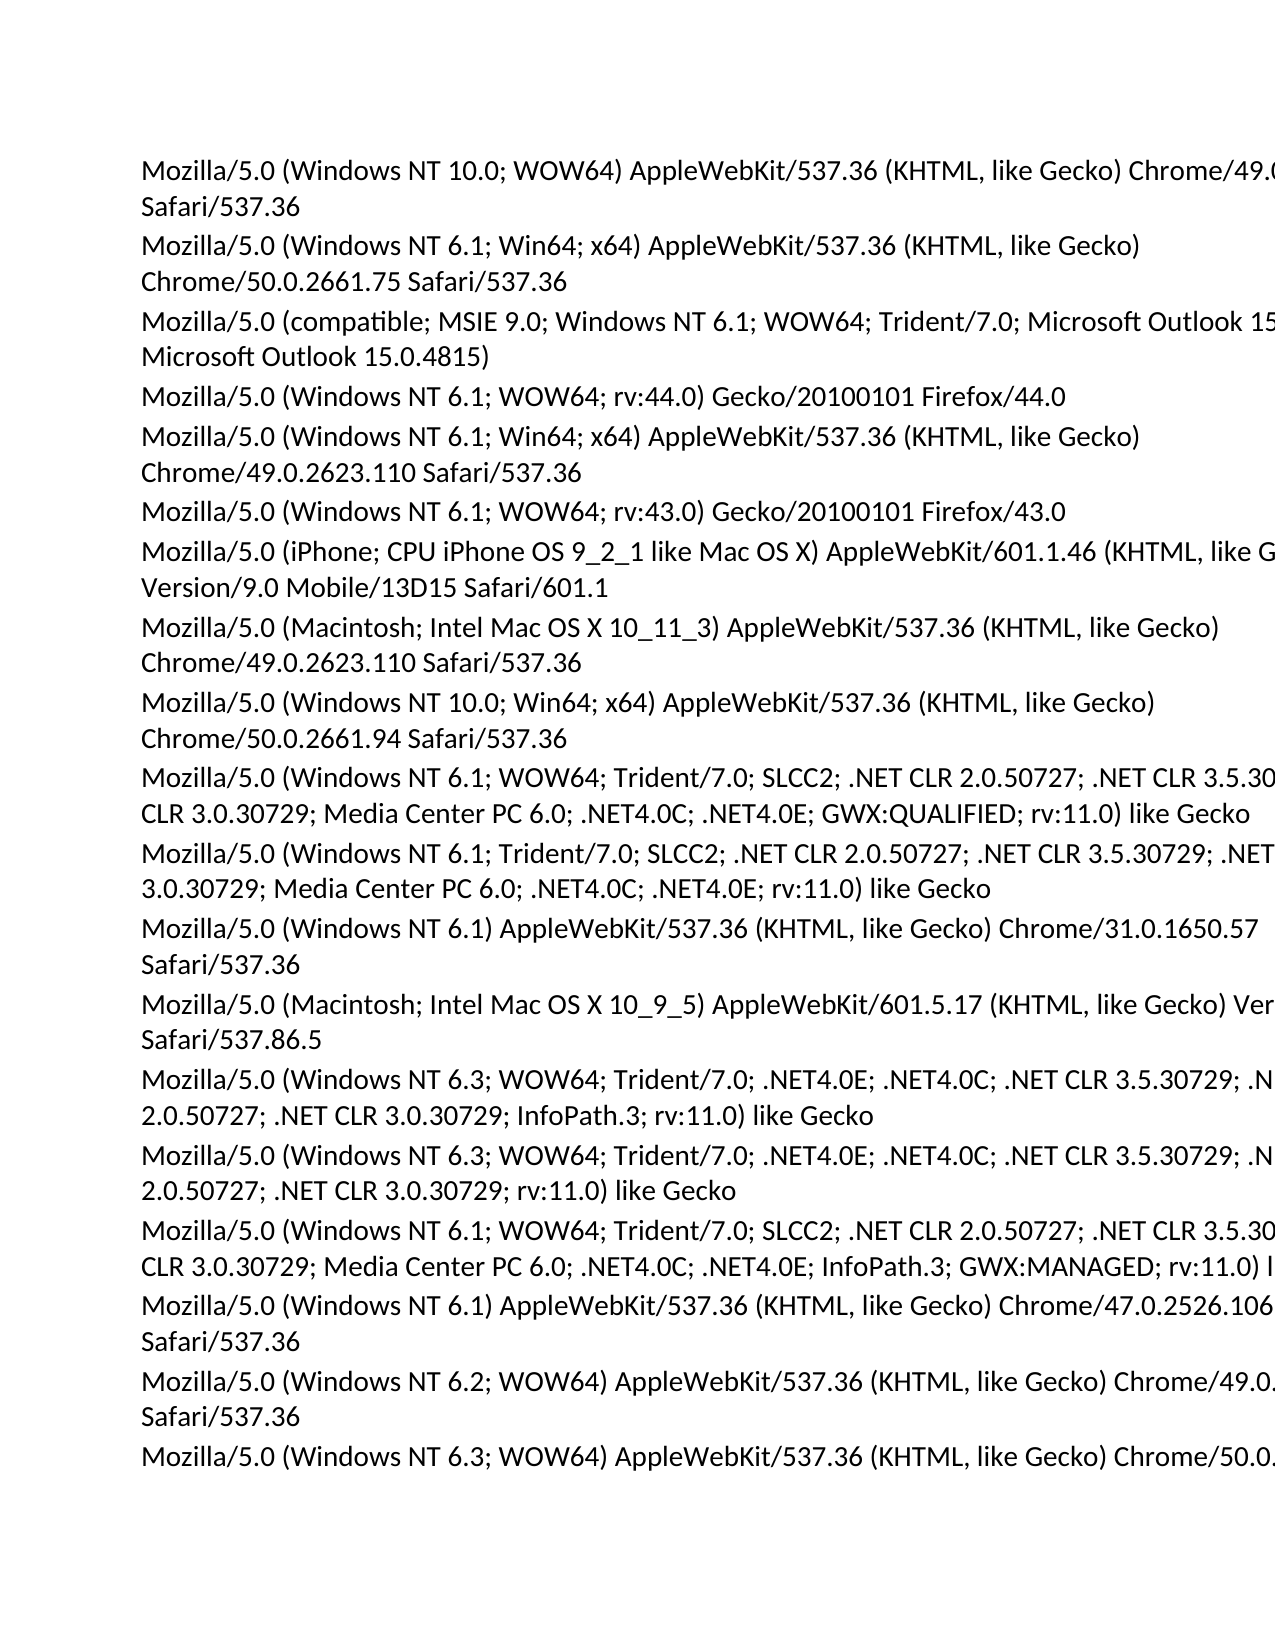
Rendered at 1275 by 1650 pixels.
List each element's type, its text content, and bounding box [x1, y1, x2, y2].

table_cell Mozilla/5.0 (Windows NT 6.1; WOW64; rv:43.0) Gecko/20100101 Firefox/43.0 [139, 491, 1275, 531]
table_cell Mozilla/5.0 (Windows NT 6.1; WOW64; Trident/7.0; SLCC2; .NET CLR 2.0.50727; .NET CLR 3.5.30729; .NET CLR 3.0.30729; Media Center PC 6.0; .NET4.0C; .NET4.0E; GWX:QUALIFIED; rv:11.0) like Gecko [139, 758, 1275, 833]
table_cell Mozilla/5.0 (Windows NT 6.1; WOW64; Trident/7.0; SLCC2; .NET CLR 2.0.50727; .NET CLR 3.5.30729; .NET CLR 3.0.30729; Media Center PC 6.0; .NET4.0C; .NET4.0E; InfoPath.3; GWX:MANAGED; rv:11.0) like Gecko [139, 1210, 1275, 1285]
table_cell Mozilla/5.0 (Windows NT 10.0; WOW64) AppleWebKit/537.36 (KHTML, like Gecko) Chrome/49.0.2623.87 Safari/537.36 [139, 150, 1275, 225]
table_cell Mozilla/5.0 (Windows NT 6.3; WOW64; Trident/7.0; .NET4.0E; .NET4.0C; .NET CLR 3.5.30729; .NET CLR 2.0.50727; .NET CLR 3.0.30729; rv:11.0) like Gecko [139, 1135, 1275, 1210]
table_cell Mozilla/5.0 (Windows NT 6.1) AppleWebKit/537.36 (KHTML, like Gecko) Chrome/47.0.2526.106 Safari/537.36 [139, 1285, 1275, 1361]
table_cell Mozilla/5.0 (iPhone; CPU iPhone OS 9_2_1 like Mac OS X) AppleWebKit/601.1.46 (KHTML, like Gecko) Version/9.0 Mobile/13D15 Safari/601.1 [139, 531, 1275, 607]
table_cell Mozilla/5.0 (Macintosh; Intel Mac OS X 10_11_3) AppleWebKit/537.36 (KHTML, like Gecko) Chrome/49.0.2623.110 Safari/537.36 [139, 607, 1275, 682]
table_cell Mozilla/5.0 (Macintosh; Intel Mac OS X 10_9_5) AppleWebKit/601.5.17 (KHTML, like Gecko) Version/9.1 Safari/537.86.5 [139, 984, 1275, 1059]
table_cell Mozilla/5.0 (Windows NT 10.0; Win64; x64) AppleWebKit/537.36 (KHTML, like Gecko) Chrome/50.0.2661.94 Safari/537.36 [139, 682, 1275, 757]
table_cell Mozilla/5.0 (Windows NT 6.1; WOW64; rv:44.0) Gecko/20100101 Firefox/44.0 [139, 376, 1275, 416]
table_cell Mozilla/5.0 (Windows NT 6.2; WOW64) AppleWebKit/537.36 (KHTML, like Gecko) Chrome/49.0.2623.112 Safari/537.36 [139, 1361, 1275, 1436]
table_cell Mozilla/5.0 (Windows NT 6.1) AppleWebKit/537.36 (KHTML, like Gecko) Chrome/31.0.1650.57 Safari/537.36 [139, 908, 1275, 984]
table_cell Mozilla/5.0 (compatible; MSIE 9.0; Windows NT 6.1; WOW64; Trident/7.0; Microsoft Outlook 15.0.4815; Microsoft Outlook 15.0.4815) [139, 301, 1275, 376]
table_cell Mozilla/5.0 (Windows NT 6.1; Trident/7.0; SLCC2; .NET CLR 2.0.50727; .NET CLR 3.5.30729; .NET CLR 3.0.30729; Media Center PC 6.0; .NET4.0C; .NET4.0E; rv:11.0) like Gecko [139, 833, 1275, 908]
table_cell Mozilla/5.0 (Windows NT 6.3; WOW64; Trident/7.0; .NET4.0E; .NET4.0C; .NET CLR 3.5.30729; .NET CLR 2.0.50727; .NET CLR 3.0.30729; InfoPath.3; rv:11.0) like Gecko [139, 1059, 1275, 1134]
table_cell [139, 1436, 1275, 1476]
table_cell Mozilla/5.0 (Windows NT 6.1; Win64; x64) AppleWebKit/537.36 (KHTML, like Gecko) Chrome/50.0.2661.75 Safari/537.36 [139, 225, 1275, 301]
table_cell Mozilla/5.0 (Windows NT 6.1; Win64; x64) AppleWebKit/537.36 (KHTML, like Gecko) Chrome/49.0.2623.110 Safari/537.36 [139, 416, 1275, 491]
